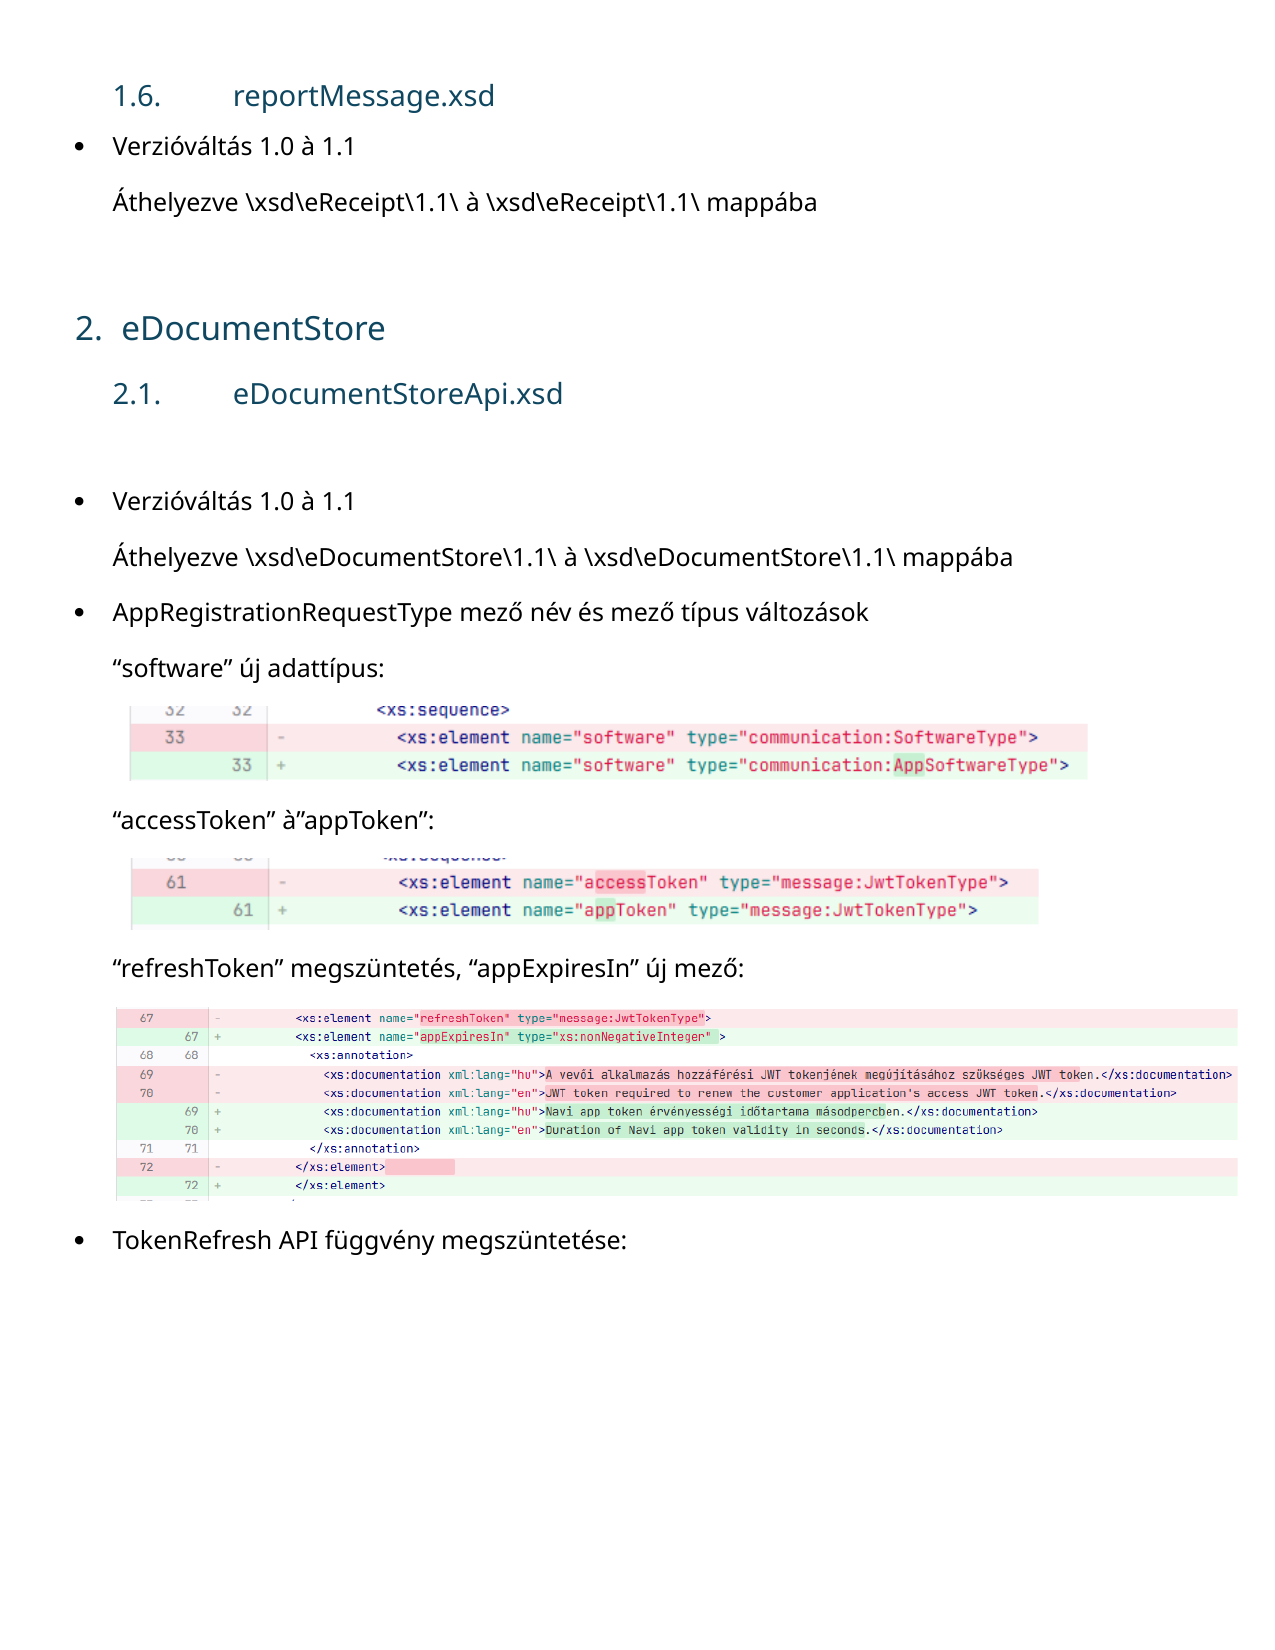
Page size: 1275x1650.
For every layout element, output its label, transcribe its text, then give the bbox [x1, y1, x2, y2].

subtitle eDocumentStoreApi.xsd [112, 374, 1200, 413]
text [112, 185, 1200, 219]
list Verzióváltás 1.0 à 1.1 [75, 129, 1200, 163]
subtitle eDocumentStore [75, 305, 1200, 350]
list Verzióváltás 1.0 à 1.1 [75, 483, 1200, 517]
picture [112, 1007, 1238, 1201]
list TokenRefresh API függvény megszüntetése: [75, 1222, 1200, 1256]
picture [112, 858, 1039, 930]
text “software” új adattípus: [112, 651, 1200, 685]
text “refreshToken” megszüntetés, “appExpiresIn” új mező: [112, 951, 1200, 985]
text Áthelyezve \xsd\eDocumentStore\1.1\ à \xsd\eDocumentStore\1.1\ mappába [112, 539, 1200, 573]
picture [112, 706, 1088, 781]
text “accessToken” à”appToken”: [112, 802, 1200, 836]
list AppRegistrationRequestType mező név és mező típus változások [75, 595, 1200, 629]
subtitle reportMessage.xsd [112, 75, 1200, 115]
